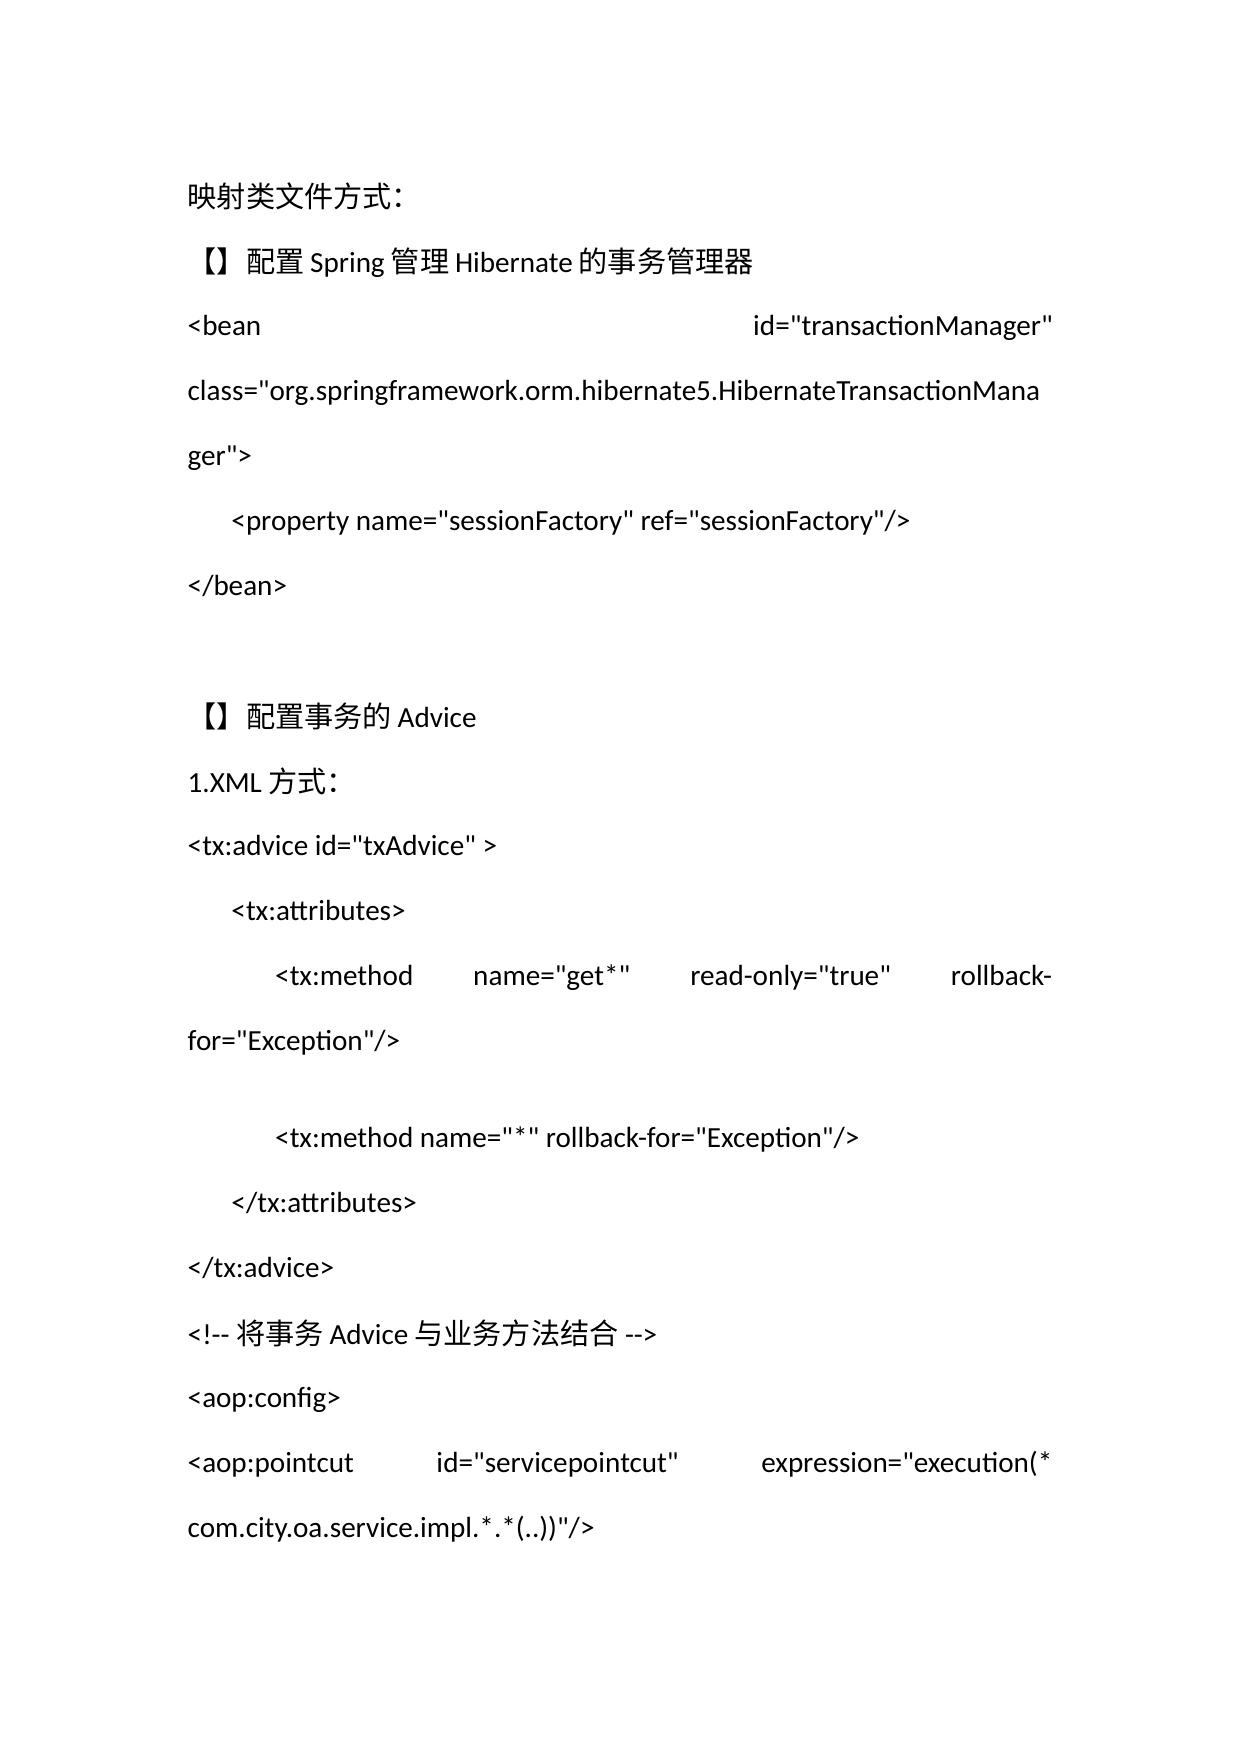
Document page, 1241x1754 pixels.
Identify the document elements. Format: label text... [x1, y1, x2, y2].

list </tx:advice> [187, 1234, 1053, 1299]
list <tx:attributes> [187, 877, 1053, 942]
list 【】配置Spring管理Hibernate的事务管理器 [187, 227, 1053, 292]
list 映射类文件方式： [187, 162, 1053, 227]
list <tx:method name="*" rollback-for="Exception"/> [187, 1104, 1053, 1169]
list <property name="sessionFactory" ref="sessionFactory"/> [187, 487, 1053, 552]
list </tx:attributes> [187, 1169, 1053, 1234]
list <tx:method name="get*" read-only="true" rollback-for="Exception"/> [187, 942, 1053, 1072]
list <tx:advice id="txAdvice" > [187, 812, 1053, 877]
list <bean id="transactionManager" class="org.springframework.orm.hibernate5.HibernateTransactionManager"> [187, 292, 1053, 487]
list <!-- 将事务Advice与业务方法结合 --> [187, 1299, 1053, 1364]
list 【】配置事务的Advice [187, 682, 1053, 747]
list 1.XML方式： [187, 747, 1053, 812]
list </bean> [187, 552, 1053, 617]
list <aop:config> [187, 1364, 1053, 1429]
list <aop:pointcut id="servicepointcut" expression="execution(* com.city.oa.service.impl.*.*(..))"/> [187, 1429, 1053, 1559]
